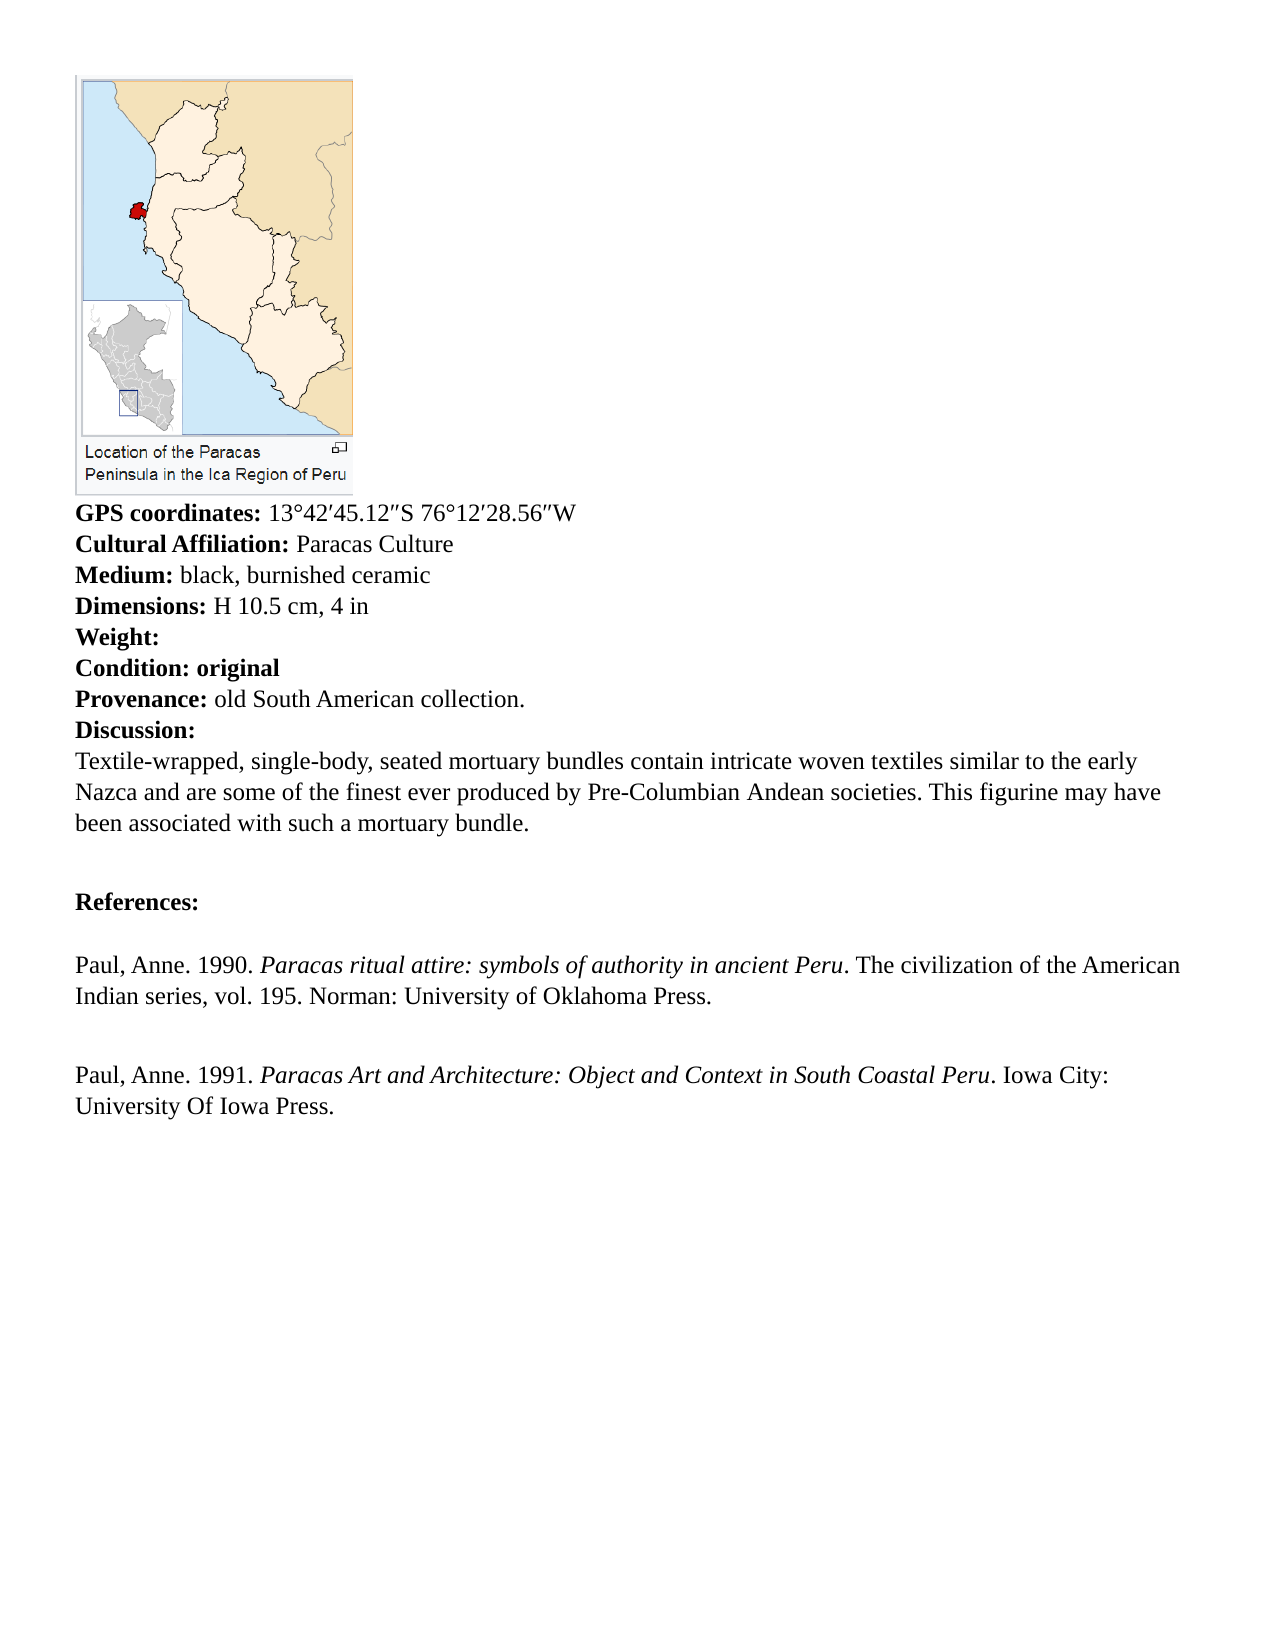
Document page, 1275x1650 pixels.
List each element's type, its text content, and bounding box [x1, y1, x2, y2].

text GPS coordinates: 13°42′45.12″S 76°12′28.56″W [75, 498, 1200, 527]
text Provenance: old South American collection. [75, 684, 1200, 713]
text Weight: [75, 622, 1200, 651]
picture [75, 75, 353, 496]
text Textile-wrapped, single-body, seated mortuary bundles contain intricate woven textiles similar to the early Nazca and are some of the finest ever produced by Pre-Columbian Andean societies. This figurine may have been associated with such a mortuary bundle. [75, 746, 1200, 837]
text Dimensions: H 10.5 cm, 4 in [75, 591, 1200, 620]
text Condition: original [75, 653, 1200, 682]
text References: [75, 887, 1200, 916]
text Paul, Anne. 1991. Paracas Art and Architecture: Object and Context in South Coastal Peru. Iowa City: University Of Iowa Press. [75, 1060, 1200, 1120]
text Medium: black, burnished ceramic [75, 560, 1200, 589]
text Discussion: [75, 715, 1200, 744]
text Cultural Affiliation: Paracas Culture [75, 529, 1200, 558]
text Paul, Anne. 1990. Paracas ritual attire: symbols of authority in ancient Peru. The civilization of the American Indian series, vol. 195. Norman: University of Oklahoma Press. [75, 950, 1200, 1010]
